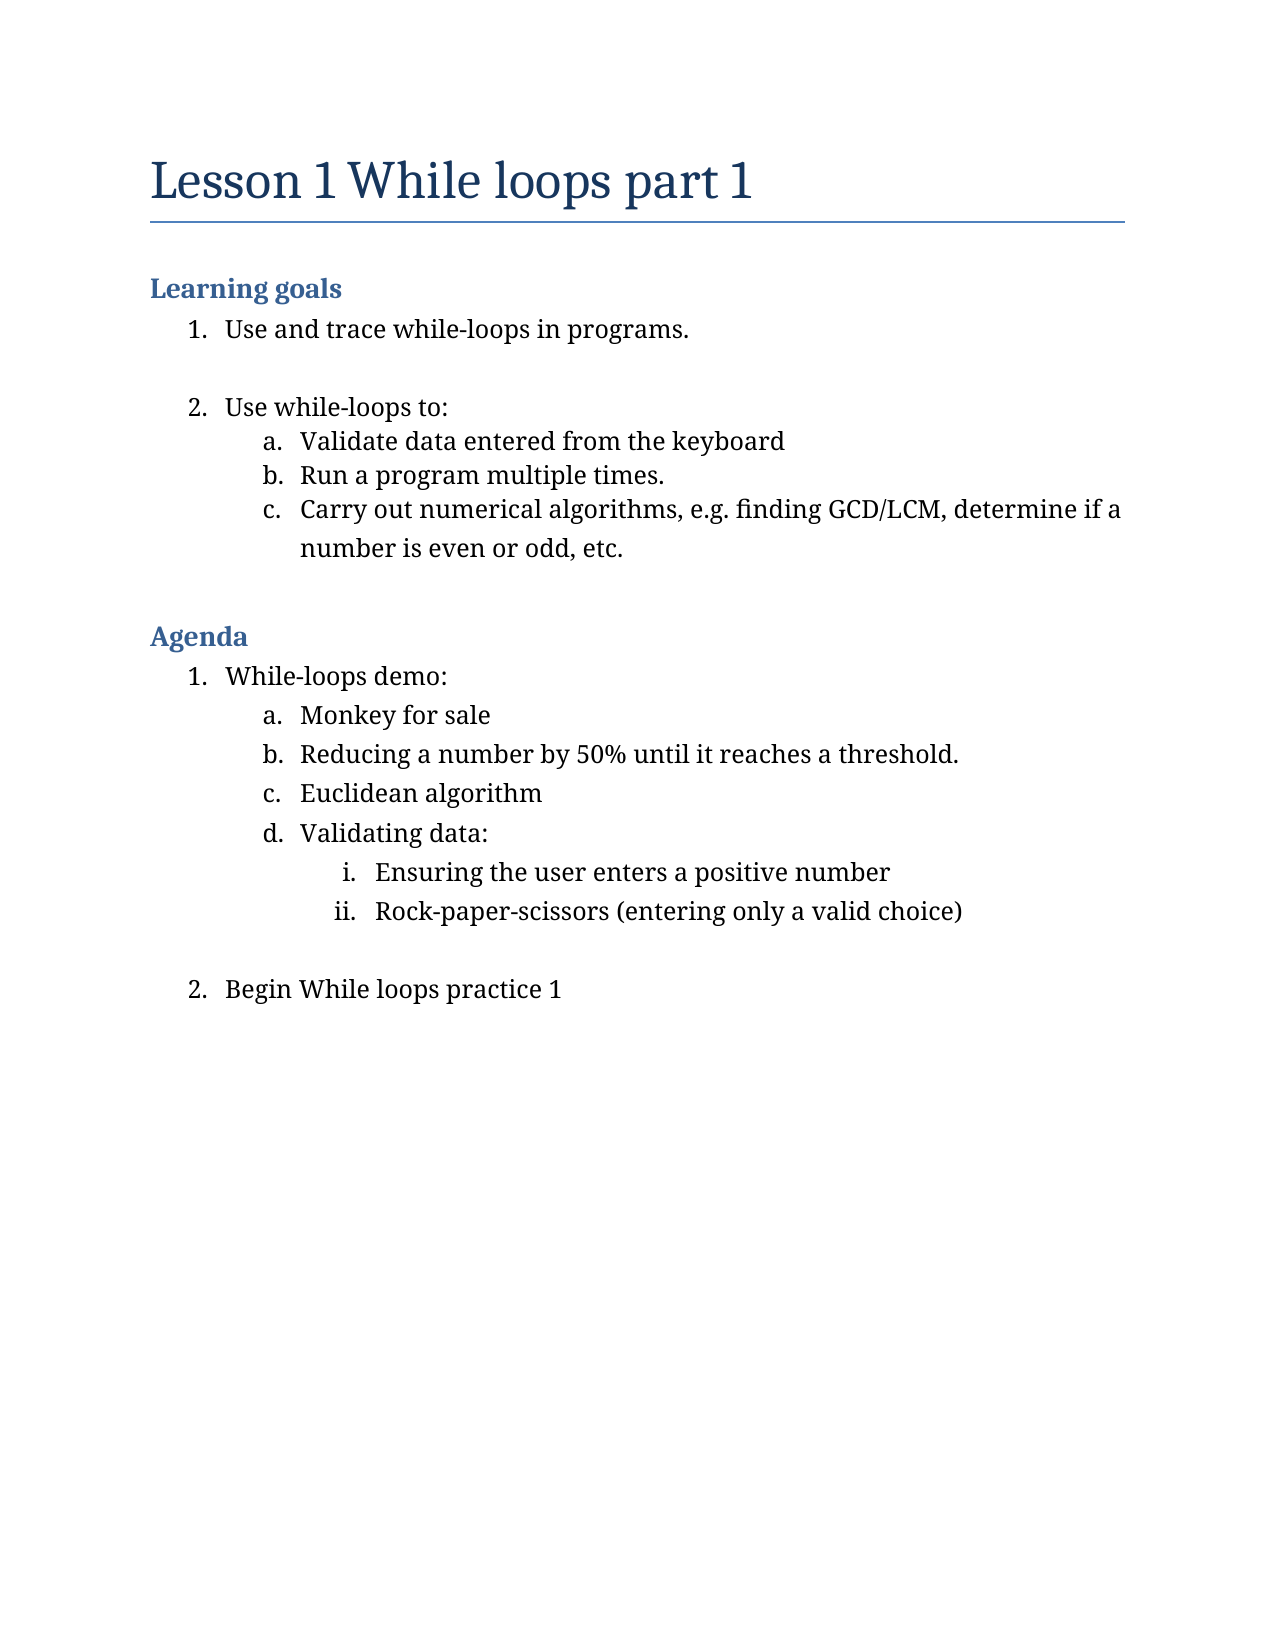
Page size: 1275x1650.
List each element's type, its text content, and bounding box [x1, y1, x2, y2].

list Carry out numerical algorithms, e.g. finding GCD/LCM, determine if a number is even or odd, etc. [262, 492, 1125, 565]
subtitle Learning goals [150, 273, 1125, 306]
subtitle Agenda [150, 620, 1125, 654]
list Use and trace while-loops in programs. [187, 311, 1125, 384]
list Monkey for sale [262, 698, 1125, 732]
title Lesson 1 While loops part 1 [150, 150, 1125, 221]
list Validate data entered from the keyboard [262, 424, 1125, 458]
list Begin While loops practice 1 [187, 972, 1125, 1006]
list Euclidean algorithm [262, 776, 1125, 810]
list Ensuring the user enters a positive number [356, 854, 1125, 888]
list Use while-loops to: [187, 389, 1125, 424]
list Run a program multiple times. [262, 458, 1125, 492]
list While-loops demo: [187, 659, 1125, 693]
list Rock-paper-scissors (entering only a valid choice) [356, 894, 1125, 967]
list Reducing a number by 50% until it reaches a threshold. [262, 737, 1125, 771]
list Validating data: [262, 815, 1125, 849]
